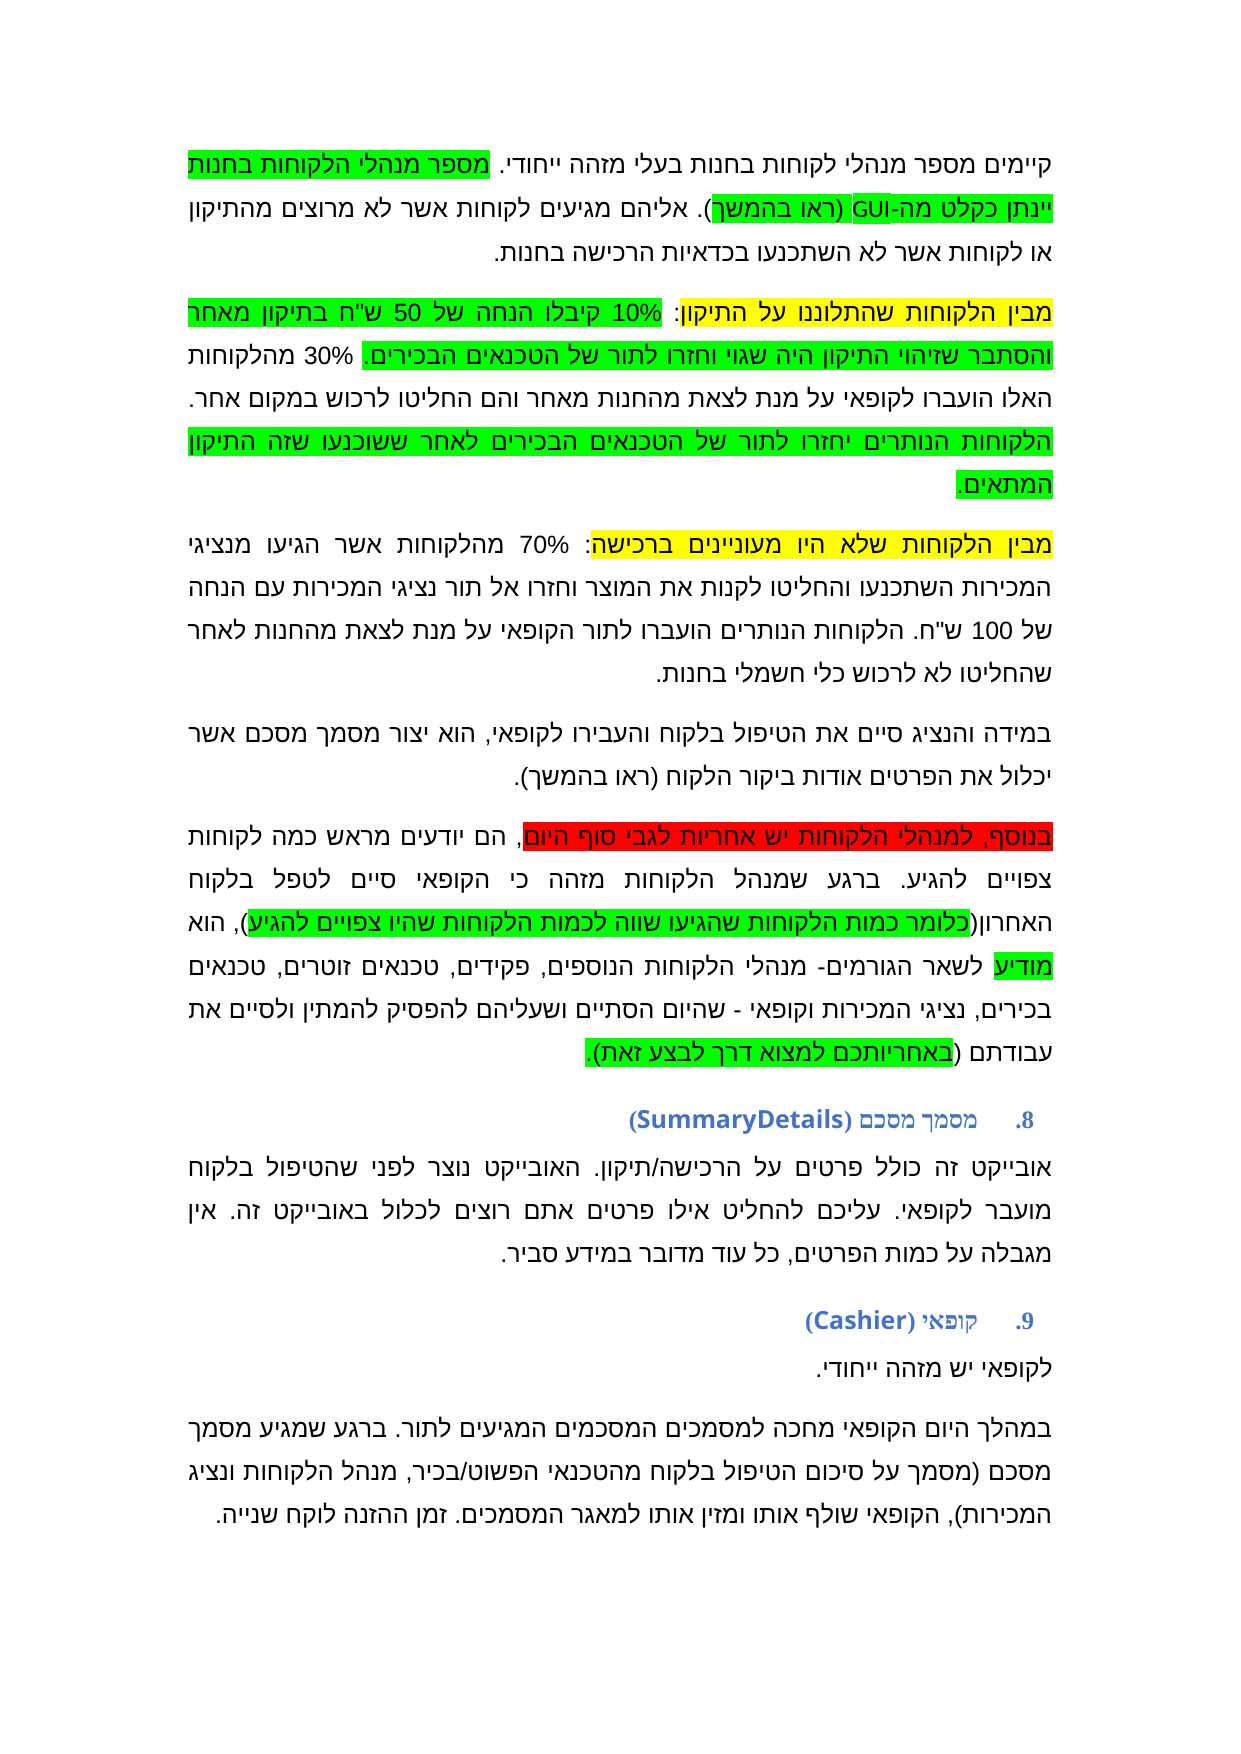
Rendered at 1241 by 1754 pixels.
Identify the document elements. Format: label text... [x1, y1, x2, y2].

text לקופאי יש מזהה ייחודי. [187, 1354, 1053, 1383]
subtitle קופאי (Cashier) [187, 1303, 1015, 1337]
text במידה והנציג סיים את הטיפול בלקוח והעבירו לקופאי, הוא יצור מסמך מסכם אשר יכלול את הפרטים אודות ביקור הלקוח (ראו בהמשך). [187, 719, 1053, 791]
text אובייקט זה כולל פרטים על הרכישה/תיקון. האובייקט נוצר לפני שהטיפול בלקוח מועבר לקופאי. עליכם להחליט אילו פרטים אתם רוצים לכלול באובייקט זה. אין מגבלה על כמות הפרטים, כל עוד מדובר במידע סביר. [187, 1153, 1053, 1268]
text במהלך היום הקופאי מחכה למסמכים המסכמים המגיעים לתור. ברגע שמגיע מסמך מסכם (מסמך על סיכום הטיפול בלקוח מהטכנאי הפשוט/בכיר, מנהל הלקוחות ונציג המכירות), הקופאי שולף אותו ומזין אותו למאגר המסמכים. זמן ההזנה לוקח שנייה. [187, 1414, 1053, 1529]
text מבין הלקוחות שלא היו מעוניינים ברכישה: 70% מהלקוחות אשר הגיעו מנציגי המכירות השתכנעו והחליטו לקנות את המוצר וחזרו אל תור נציגי המכירות עם הנחה של 100 ש"ח. הלקוחות הנותרים הועברו לתור הקופאי על מנת לצאת מהחנות לאחר שהחליטו לא לרכוש כלי חשמלי בחנות. [187, 530, 1053, 688]
text מבין הלקוחות שהתלוננו על התיקון: 10% קיבלו הנחה של 50 ש"ח בתיקון מאחר והסתבר שזיהוי התיקון היה שגוי וחזרו לתור של הטכנאים הבכירים. 30% מהלקוחות האלו הועברו לקופאי על מנת לצאת מהחנות מאחר והם החליטו לרכוש במקום אחר. הלקוחות הנותרים יחזרו לתור של הטכנאים הבכירים לאחר ששוכנעו שזה התיקון המתאים. [187, 298, 1053, 499]
text בנוסף, למנהלי הלקוחות יש אחריות לגבי סוף היום, הם יודעים מראש כמה לקוחות צפויים להגיע. ברגע שמנהל הלקוחות מזהה כי הקופאי סיים לטפל בלקוח האחרון(כלומר כמות הלקוחות שהגיעו שווה לכמות הלקוחות שהיו צפויים להגיע), הוא מודיע לשאר הגורמים- מנהלי הלקוחות הנוספים, פקידים, טכנאים זוטרים, טכנאים בכירים, נציגי המכירות וקופאי - שהיום הסתיים ושעליהם להפסיק להמתין ולסיים את עבודתם (באחריותכם למצוא דרך לבצע זאת). [187, 822, 1053, 1067]
subtitle מסמך מסכם (SummaryDetails) [187, 1102, 1015, 1136]
text קיימים מספר מנהלי לקוחות בחנות בעלי מזהה ייחודי. מספר מנהלי הלקוחות בחנות יינתן כקלט מה-GUI (ראו בהמשך). אליהם מגיעים לקוחות אשר לא מרוצים מהתיקון או לקוחות אשר לא השתכנעו בכדאיות הרכישה בחנות. [187, 150, 1053, 267]
